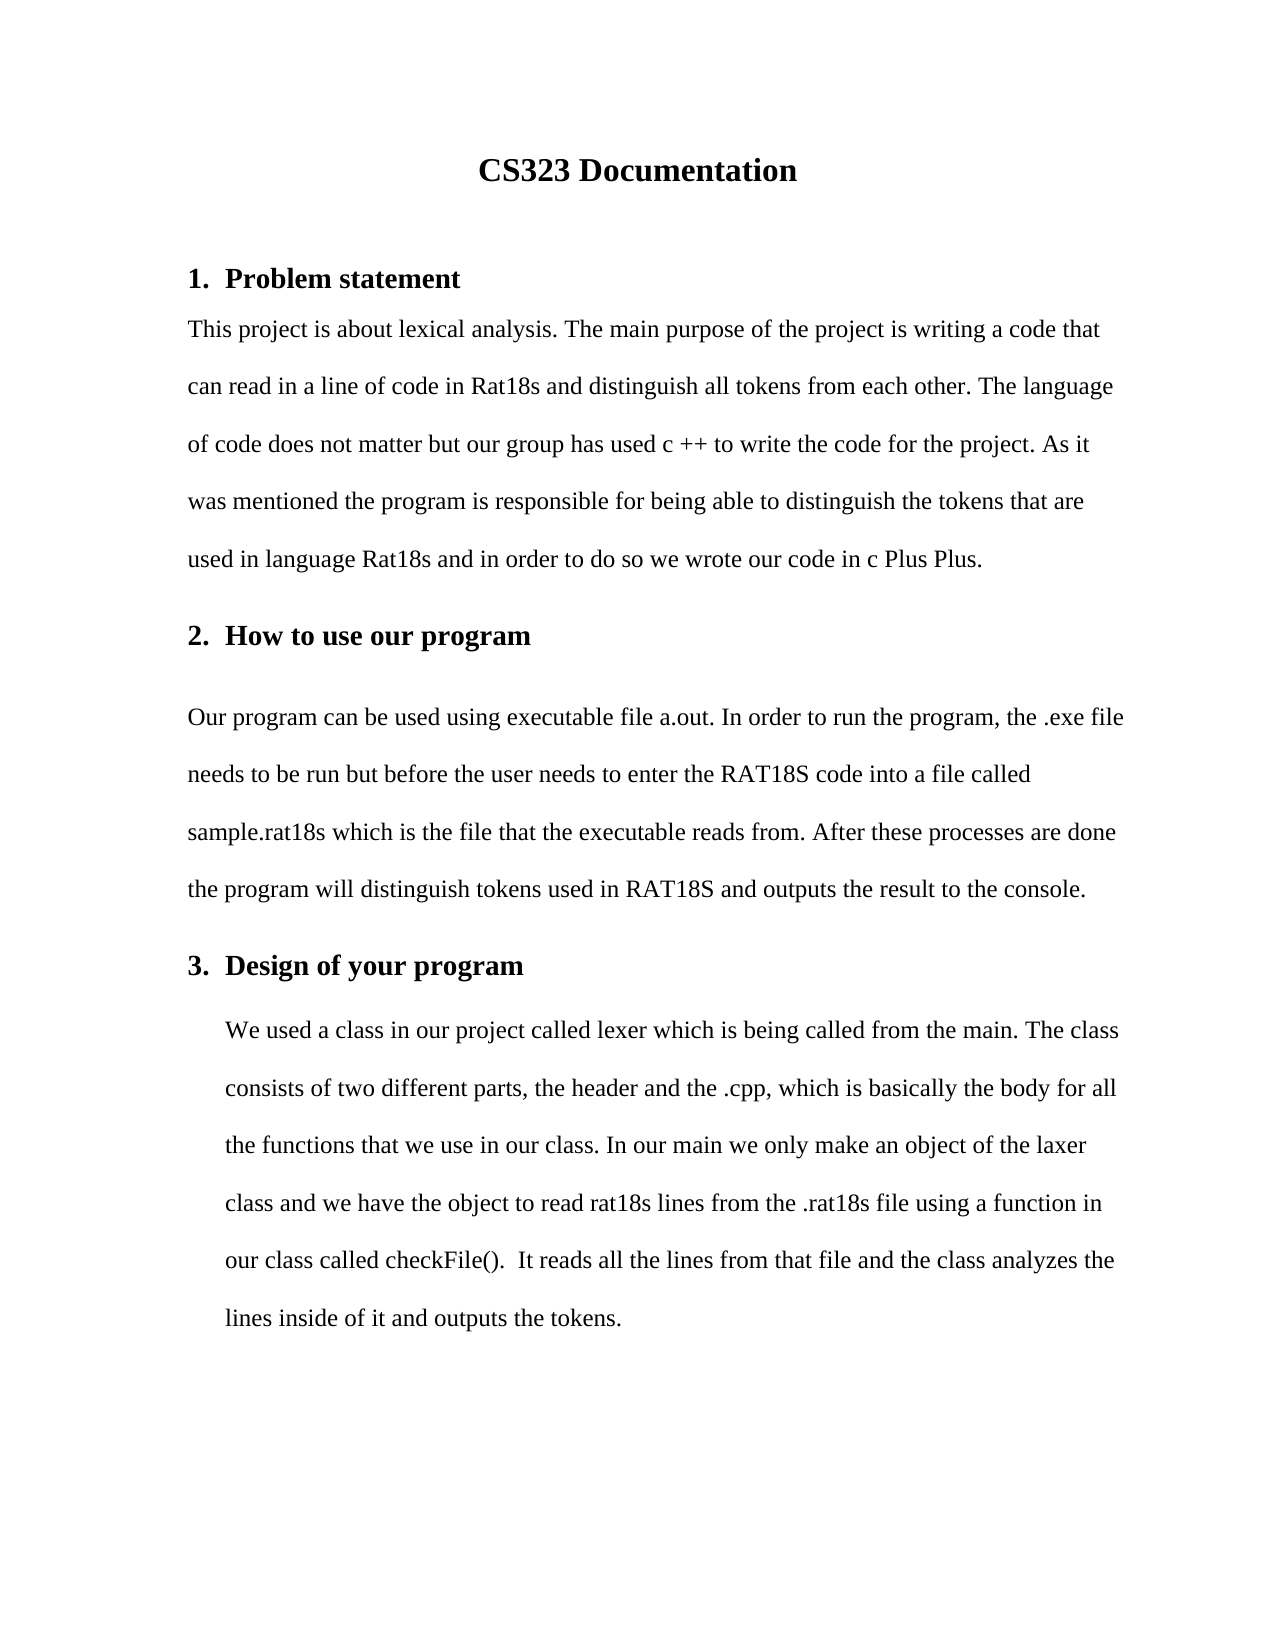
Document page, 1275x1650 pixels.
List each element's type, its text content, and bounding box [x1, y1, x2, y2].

text This project is about lexical analysis. The main purpose of the project is writing a code that can read in a line of code in Rat18s and distinguish all tokens from each other. The language of code does not matter but our group has used c ++ to write the code for the project. As it was mentioned the program is responsible for being able to distinguish the tokens that are used in language Rat18s and in order to do so we wrote our code in c Plus Plus. [187, 314, 1125, 572]
text CS323 Documentation [150, 150, 1125, 188]
list How to use our program [187, 618, 1125, 651]
list Problem statement [187, 261, 1125, 294]
list We used a class in our project called lexer which is being called from the main. The class consists of two different parts, the header and the .cpp, which is basically the body for all the functions that we use in our class. In our main we only make an object of the laxer class and we have the object to read rat18s lines from the .rat18s file using a function in our class called checkFile(). It reads all the lines from that file and the class analyzes the lines inside of it and outputs the tokens. [225, 1015, 1125, 1332]
list Design of your program [187, 948, 1125, 982]
text Our program can be used using executable file a.out. In order to run the program, the .exe file needs to be run but before the user needs to enter the RAT18S code into a file called sample.rat18s which is the file that the executable reads from. After these processes are done the program will distinguish tokens used in RAT18S and outputs the result to the console. [187, 702, 1125, 903]
